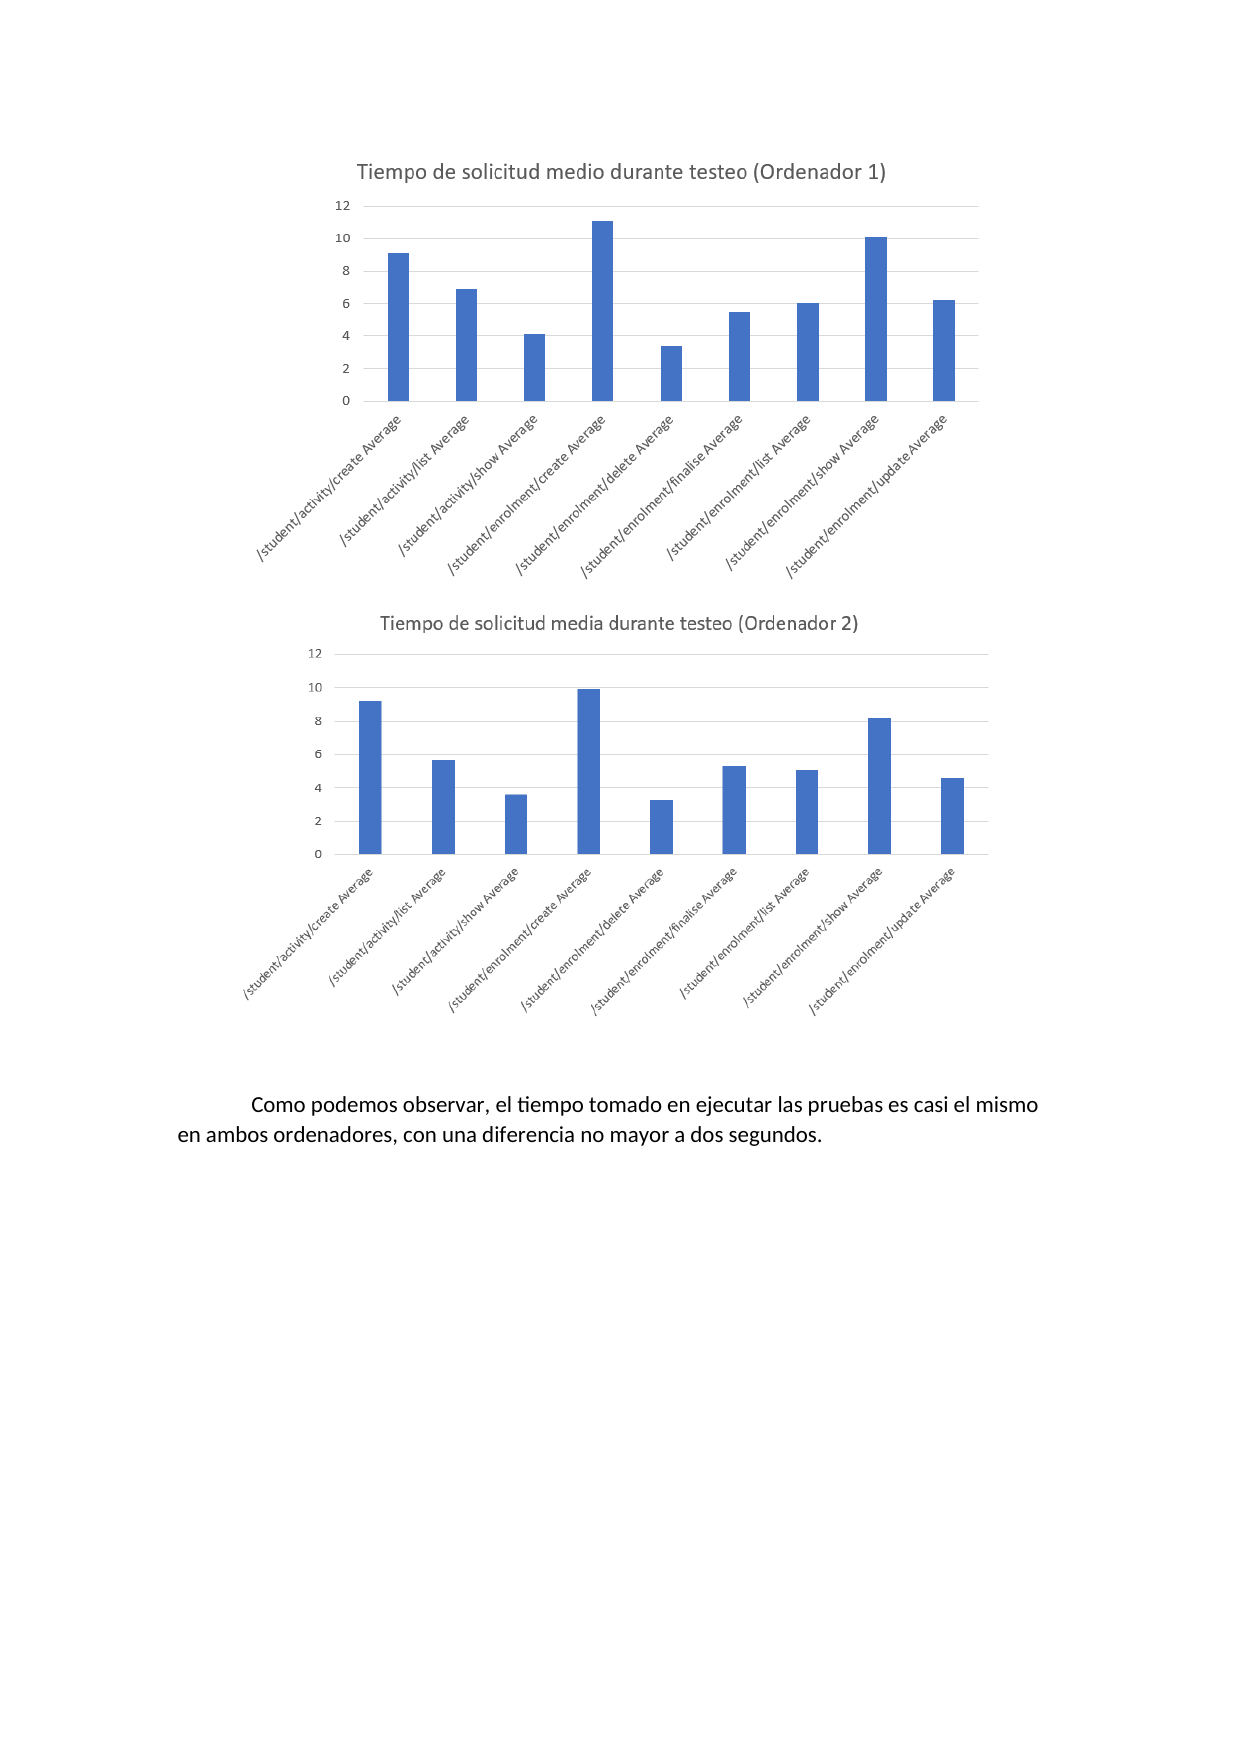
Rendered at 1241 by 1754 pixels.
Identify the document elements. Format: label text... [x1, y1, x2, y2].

text Como podemos observar, el tiempo tomado en ejecutar las pruebas es casi el mismo en ambos ordenadores, con una diferencia no mayor a dos segundos. [177, 1090, 1063, 1148]
picture [247, 147, 994, 588]
picture [237, 606, 1004, 1025]
